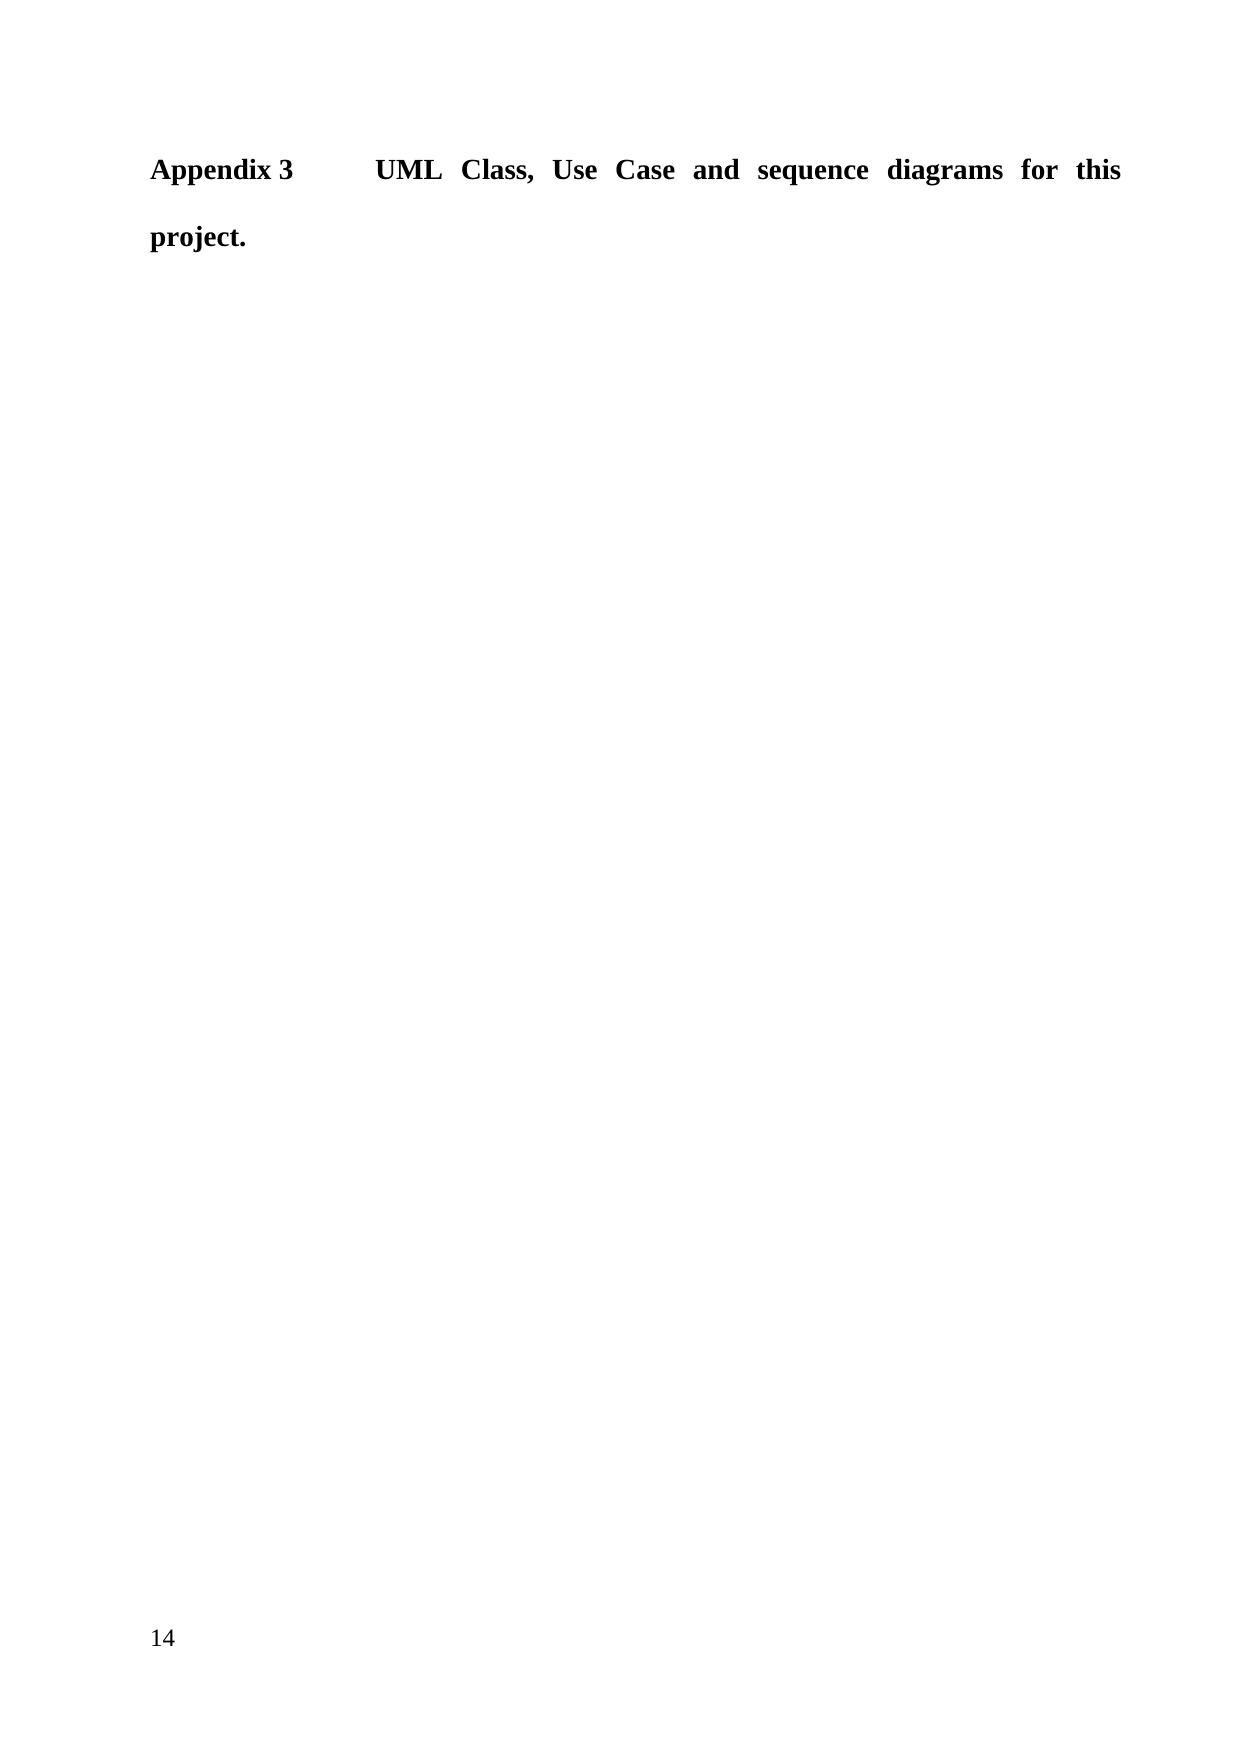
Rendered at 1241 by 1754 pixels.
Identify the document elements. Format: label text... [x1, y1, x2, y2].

subtitle Appendix 3 UML Class, Use Case and sequence diagrams for this project. [150, 152, 1122, 253]
